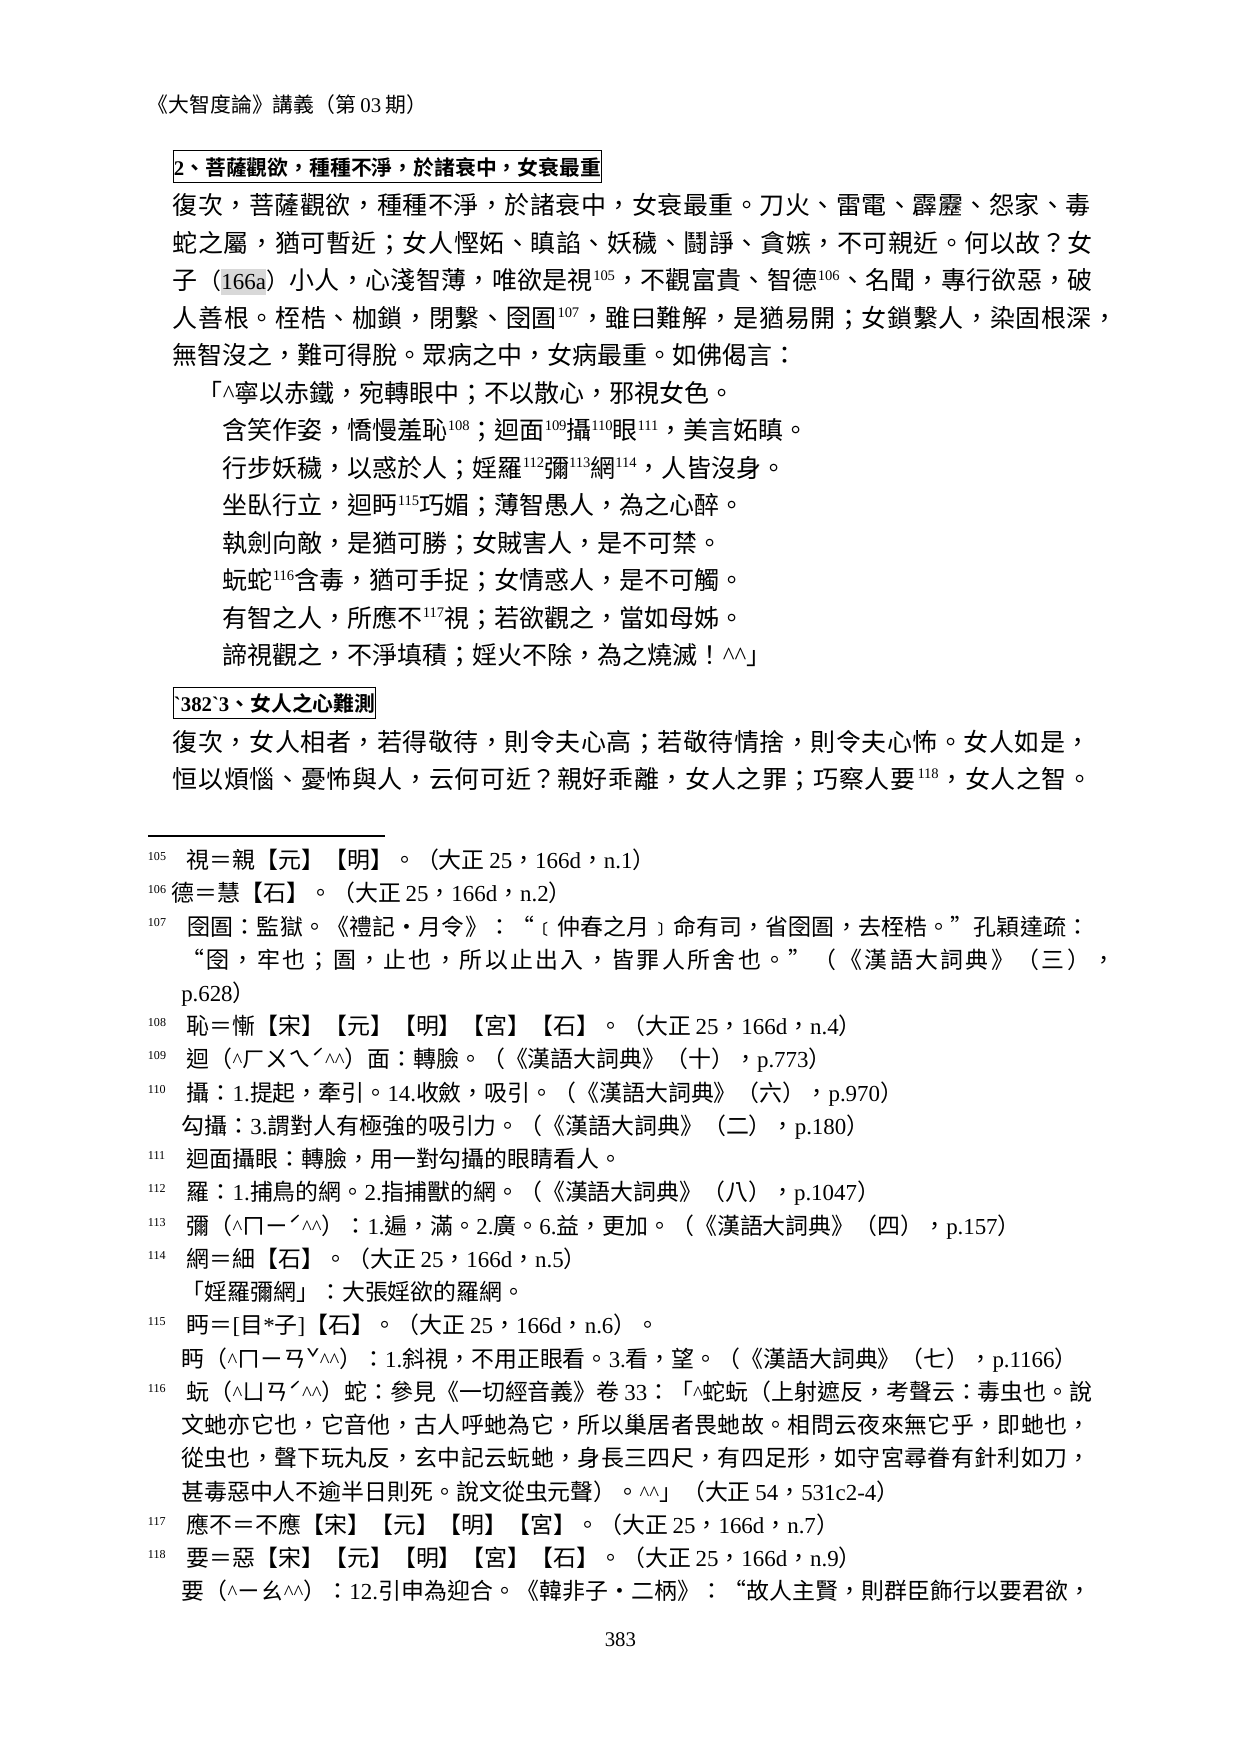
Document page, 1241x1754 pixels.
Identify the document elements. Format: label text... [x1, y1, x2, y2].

text 復次，女人相者，若得敬待，則令夫心高；若敬待情捨，則令夫心怖。女人如是，恒以煩惱、憂怖與人，云何可近？親好乖離，女人之罪；巧察人要，女人之智。大火燒人，是猶可近；清風無形，是亦可捉；蚖蛇含毒，猶亦可觸；女人之心，不可得實。何以故？女人之相：不觀富貴、端政、名聞，智德、族姓，技藝、辯言，親厚、愛重，都不在心，唯欲是視；譬如蛟龍，不擇好醜，唯欲殺人。又復女人不瞻視，憂苦憔悴；給養敬待，憍奢叵制。 [173, 721, 1092, 796]
text 行步妖穢，以惑於人；婬羅彌網，人皆沒身。 [223, 448, 1092, 485]
text `382`3、女人之心難測 [173, 684, 1092, 721]
text 坐臥行立，迴眄巧媚；薄智愚人，為之心醉。 [223, 485, 1092, 523]
text 「^寧以赤鐵，宛轉眼中；不以散心，邪視女色。 [198, 373, 1092, 410]
text 執劍向敵，是猶可勝；女賊害人，是不可禁。 [223, 523, 1092, 560]
text 有智之人，所應不視；若欲觀之，當如母姊。 [223, 598, 1092, 635]
text 2、菩薩觀欲，種種不淨，於諸衰中，女衰最重 [173, 148, 1092, 185]
text 諦視觀之，不淨填積；婬火不除，為之燒滅！^^」 [223, 635, 1092, 673]
text 蚖蛇含毒，猶可手捉；女情惑人，是不可觸。 [223, 560, 1092, 598]
text 復次，菩薩觀欲，種種不淨，於諸衰中，女衰最重。刀火、雷電、霹靂、怨家、毒蛇之屬，猶可暫近；女人慳妬、瞋諂、妖穢、鬪諍、貪嫉，不可親近。何以故？女子（）小人，心淺智薄，唯欲是視，不觀富貴、智德、名聞，專行欲惡，破人善根。桎梏、枷鎖，閉繫、囹圄，雖曰難解，是猶易開；女鎖繫人，染固根深，無智沒之，難可得脫。眾病之中，女病最重。如佛偈言： [173, 185, 1092, 373]
text 含笑作姿，憍慢羞恥；迴面攝眼，美言妬瞋。 [223, 410, 1092, 448]
